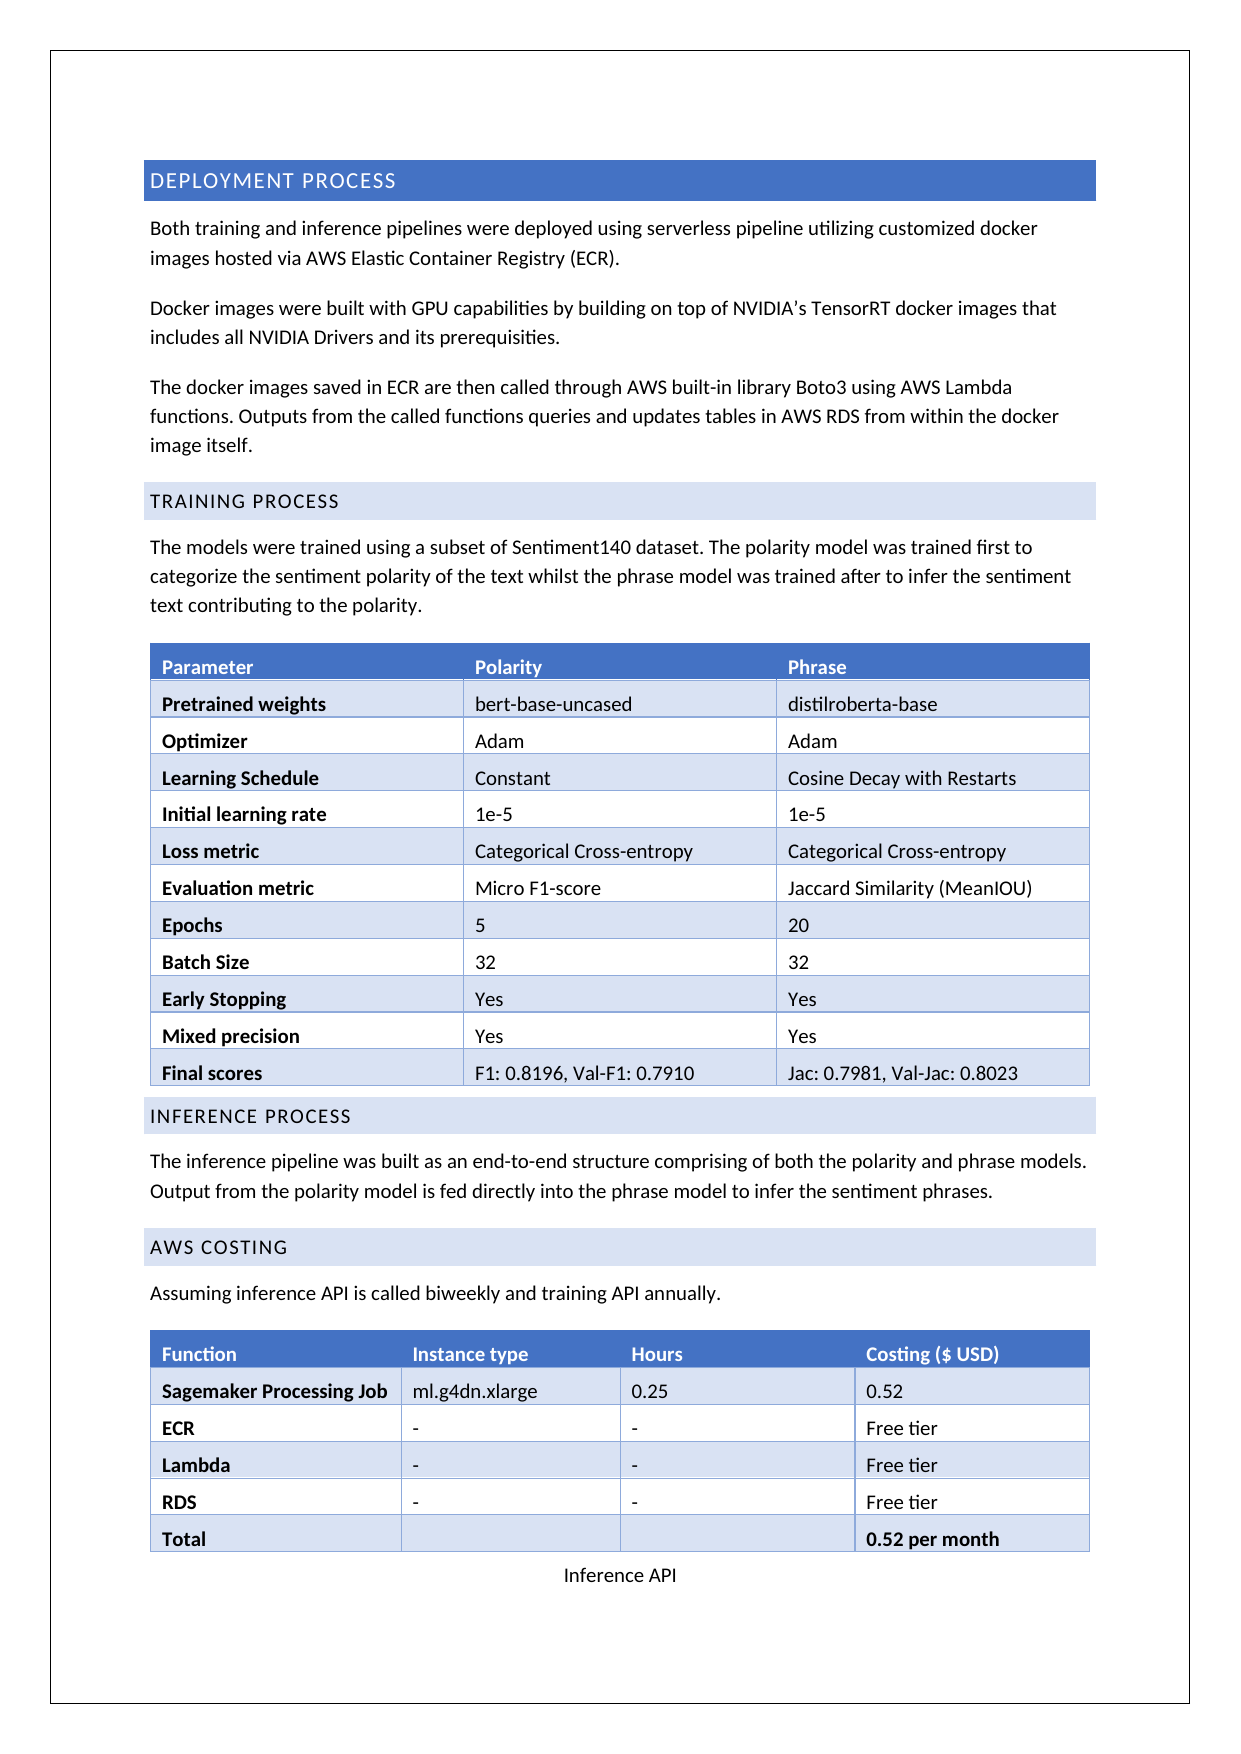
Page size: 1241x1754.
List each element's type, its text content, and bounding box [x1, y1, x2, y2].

table_cell Final scores [151, 1049, 463, 1085]
table_cell Optimizer [151, 718, 463, 753]
table_cell 0.52 [856, 1368, 1089, 1404]
text Docker images were built with GPU capabilities by building on top of NVIDIA’s TensorRT docker images that includes all NVIDIA Drivers and its prerequisities. [150, 295, 1090, 349]
table_cell ECR [151, 1405, 401, 1441]
table_cell Sagemaker Processing Job [151, 1368, 401, 1404]
table_cell ml.g4dn.xlarge [402, 1368, 620, 1404]
table_cell Yes [464, 1013, 776, 1048]
table_header Phrase [777, 644, 1089, 679]
table_cell Mixed precision [151, 1013, 463, 1048]
table_cell 32 [777, 939, 1089, 974]
table_cell Total [151, 1515, 401, 1551]
table_cell 0.25 [621, 1368, 854, 1404]
table_header Instance type [402, 1331, 620, 1367]
table_cell Adam [777, 718, 1089, 753]
table_cell bert-base-uncased [464, 681, 776, 716]
table_cell 20 [777, 902, 1089, 938]
table_cell Jaccard Similarity (MeanIOU) [777, 865, 1089, 901]
subtitle AWS COSTING [150, 1234, 1090, 1259]
table_cell RDS [151, 1479, 401, 1514]
table_cell Free tier [856, 1442, 1089, 1477]
table_cell - [402, 1405, 620, 1441]
text The docker images saved in ECR are then called through AWS built-in library Boto3 using AWS Lambda functions. Outputs from the called functions queries and updates tables in AWS RDS from within the docker image itself. [150, 374, 1090, 458]
table_cell Adam [464, 718, 776, 753]
table_cell Evaluation metric [151, 865, 463, 901]
table_cell - [621, 1442, 854, 1477]
table_header Parameter [151, 644, 463, 679]
text The models were trained using a subset of Sentiment140 dataset. The polarity model was trained first to categorize the sentiment polarity of the text whilst the phrase model was trained after to infer the sentiment text contributing to the polarity. [150, 534, 1090, 618]
table_header Costing ($ USD) [856, 1331, 1089, 1367]
table_cell Epochs [151, 902, 463, 938]
table_cell Early Stopping [151, 976, 463, 1011]
table_cell 32 [464, 939, 776, 974]
table_cell [402, 1515, 620, 1551]
table_header Hours [621, 1331, 854, 1367]
table_cell 0.52 per month [856, 1515, 1089, 1551]
subtitle INFERENCE PROCESS [150, 1103, 1090, 1128]
table_cell - [621, 1405, 854, 1441]
table_cell Loss metric [151, 828, 463, 864]
table_cell Yes [777, 976, 1089, 1011]
table_cell Yes [777, 1013, 1089, 1048]
table_cell Yes [464, 976, 776, 1011]
table_cell - [621, 1479, 854, 1514]
table_cell Micro F1-score [464, 865, 776, 901]
table_cell Categorical Cross-entropy [777, 828, 1089, 864]
table_cell Free tier [856, 1405, 1089, 1441]
table_cell Categorical Cross-entropy [464, 828, 776, 864]
table_cell Learning Schedule [151, 754, 463, 790]
table_cell 1e-5 [464, 791, 776, 827]
table_header Function [151, 1331, 401, 1367]
table_cell Batch Size [151, 939, 463, 974]
table_cell 1e-5 [777, 791, 1089, 827]
table_cell Initial learning rate [151, 791, 463, 827]
table_cell Pretrained weights [151, 681, 463, 716]
table_cell Cosine Decay with Restarts [777, 754, 1089, 790]
text Inference API [150, 1563, 1090, 1588]
table_cell distilroberta-base [777, 681, 1089, 716]
text Assuming inference API is called biweekly and training API annually. [150, 1280, 1090, 1305]
table_cell - [402, 1442, 620, 1477]
table_cell 5 [464, 902, 776, 938]
text The inference pipeline was built as an end-to-end structure comprising of both the polarity and phrase models. Output from the polarity model is fed directly into the phrase model to infer the sentiment phrases. [150, 1149, 1090, 1203]
subtitle TRAINING PROCESS [150, 489, 1090, 514]
subtitle DEPLOYMENT PROCESS [150, 167, 1090, 195]
table_cell Free tier [856, 1479, 1089, 1514]
table_cell F1: 0.8196, Val-F1: 0.7910 [464, 1049, 776, 1085]
text Both training and inference pipelines were deployed using serverless pipeline utilizing customized docker images hosted via AWS Elastic Container Registry (ECR). [150, 216, 1090, 270]
table_cell Lambda [151, 1442, 401, 1477]
table_cell - [402, 1479, 620, 1514]
table_cell Jac: 0.7981, Val-Jac: 0.8023 [777, 1049, 1089, 1085]
table_cell [621, 1515, 854, 1551]
table_cell Constant [464, 754, 776, 790]
table_header Polarity [464, 644, 776, 679]
